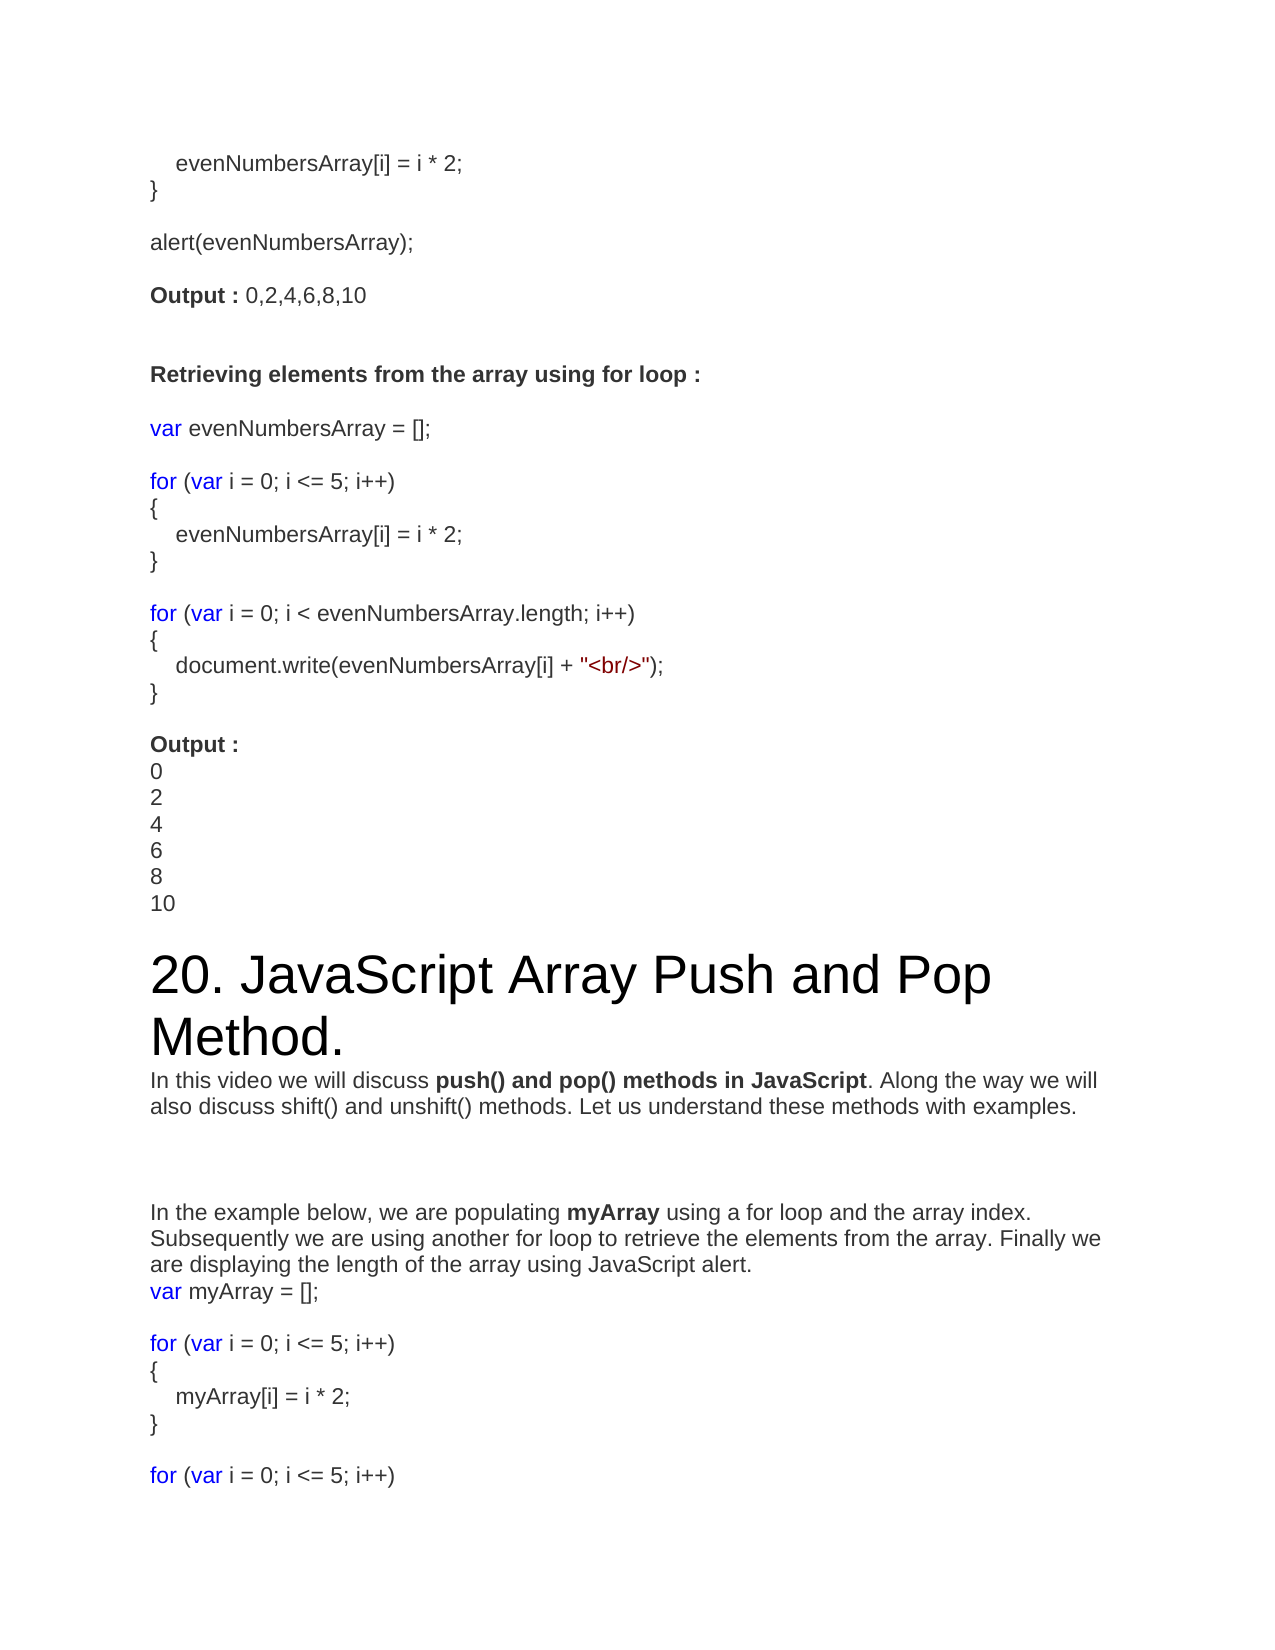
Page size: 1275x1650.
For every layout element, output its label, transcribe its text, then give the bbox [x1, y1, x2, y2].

text for (var i = 0; i < evenNumbersArray.length; i++) [150, 600, 1125, 626]
text } [150, 679, 1125, 705]
text for (var i = 0; i <= 5; i++) [150, 1330, 1125, 1357]
text { [150, 494, 1125, 521]
text alert(evenNumbersArray); [150, 229, 1125, 255]
text } [150, 1409, 1125, 1436]
text var evenNumbersArray = []; [150, 415, 1125, 442]
text var myArray = []; [150, 1278, 1125, 1304]
text for (var i = 0; i <= 5; i++) [150, 468, 1125, 494]
text { [150, 1357, 1125, 1383]
text evenNumbersArray[i] = i * 2; [150, 521, 1125, 547]
text evenNumbersArray[i] = i * 2; [150, 150, 1125, 176]
text } [150, 176, 1125, 203]
text 20. JavaScript Array Push and Pop Method. [150, 942, 1125, 1067]
text { [150, 626, 1125, 652]
text document.write(evenNumbersArray[i] + "<br/>"); [150, 652, 1125, 679]
text } [150, 547, 1125, 573]
text In this video we will discuss push() and pop() methods in JavaScript. Along the way we will also discuss shift() and unshift() methods. Let us understand these methods with examples. In the example below, we are populating myArray using a for loop and the array index. Subsequently we are using another for loop to retrieve the elements from the array. Finally we are displaying the length of the array using JavaScript alert. [150, 1067, 1125, 1278]
text myArray[i] = i * 2; [150, 1383, 1125, 1409]
text Output : 0 2 4 6 8 10 [150, 705, 1125, 916]
text Output : 0,2,4,6,8,10 Retrieving elements from the array using for loop : [150, 255, 1125, 415]
text for (var i = 0; i <= 5; i++) [150, 1462, 1125, 1488]
